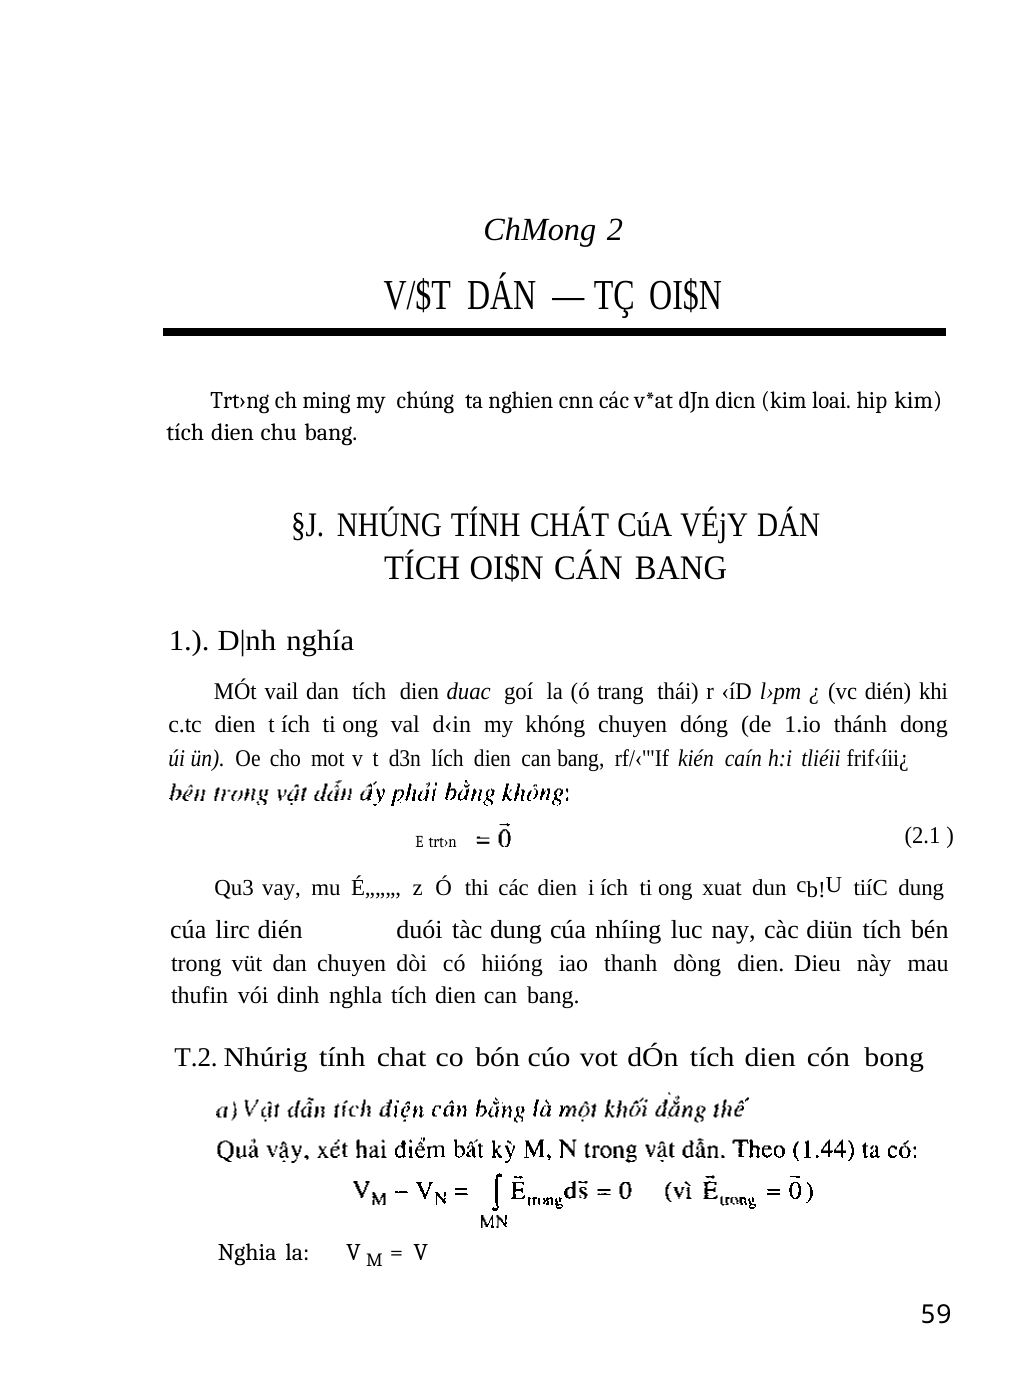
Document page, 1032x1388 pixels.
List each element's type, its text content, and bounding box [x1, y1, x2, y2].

subtitle §J. NHÚNG TÍNH CHÁT CúA VÉjY DÁN TÍCH OI$N CÁN BANG [259, 504, 852, 586]
subtitle V/$T DÁN — TÇ OI$N [228, 269, 877, 319]
text 1.). D|nh nghía [169, 623, 1006, 656]
text ChMong 2 [228, 210, 877, 247]
text MÓt vail dan tích dien duac goí la (ó trang thái) r ‹íD l›pm ¿ (vc dién) khi c.tc dien t ích ti ong val d‹in my khóng chuyen dóng (de 1.io thánh dong úi ün). Oe cho mot v t d3n lích dien can bang, rf/‹'"If kién caín h:i tliéii frif‹íii¿ [168, 677, 948, 771]
picture [476, 823, 511, 847]
text cúa lirc dién duói tàc dung cúa nhíing luc nay, càc diün tích bén trong vüt dan chuyen dòi có hiióng iao thanh dòng dien. Dieu này mau thufin vói dinh nghla tích dien can bang. [170, 914, 949, 1009]
text Trt›ng ch ming my chúng ta nghien cnn các v*at dJn dicn (kim loai. hip kim) tích dien chu bang. [166, 387, 942, 447]
text E trt›n (2.1 ) [415, 787, 1006, 852]
list Nhúrig tính chat co bón cúo vot dÓn tích dien cón bong [174, 1041, 1006, 1073]
picture [169, 780, 569, 806]
text 59 [0, 1295, 951, 1331]
picture [216, 1092, 916, 1211]
text Qu3 vay, mu É„„„, z Ó thi các dien i ích ti ong xuat dun cb!U tiíC dung [214, 871, 1006, 902]
